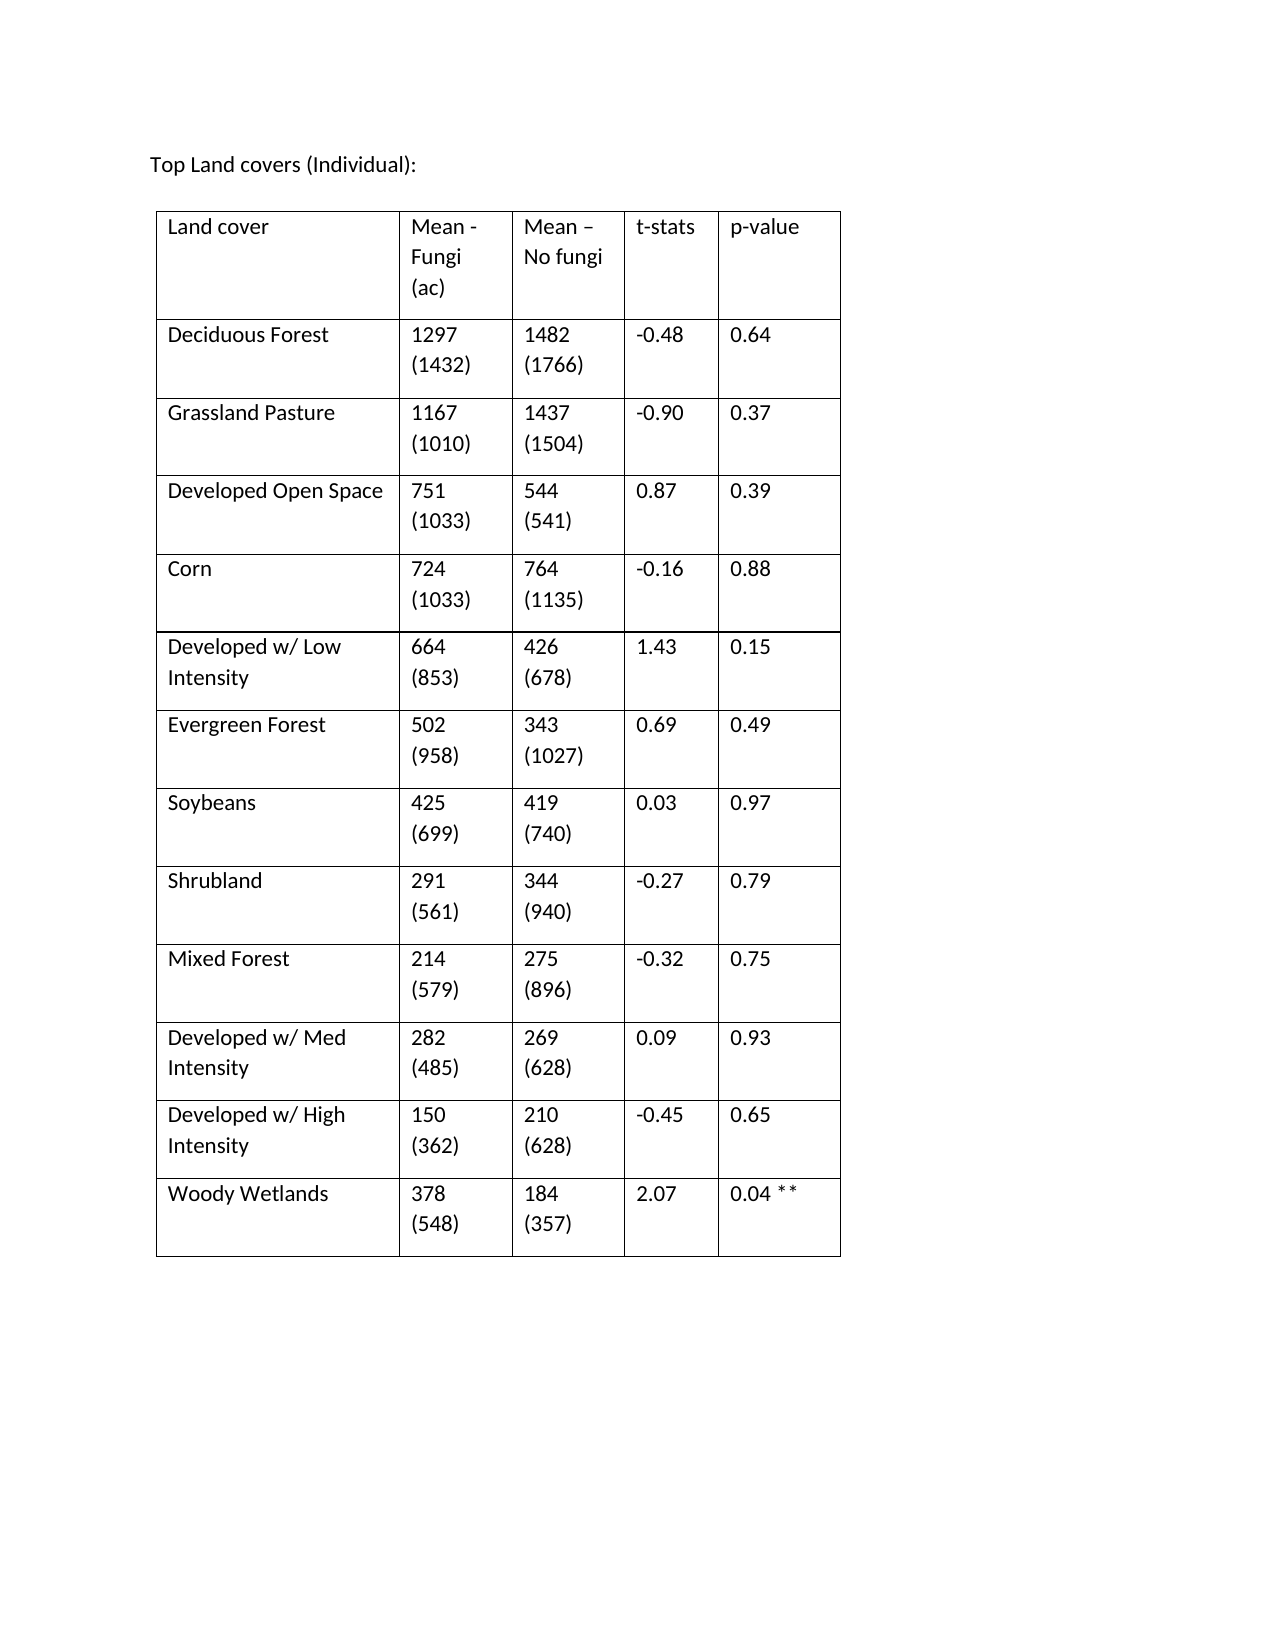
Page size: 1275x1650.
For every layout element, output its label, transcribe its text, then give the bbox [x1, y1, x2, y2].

table_cell 426 (678) [513, 633, 624, 709]
table_cell 0.04 ** [719, 1179, 840, 1256]
table_cell 0.15 [719, 633, 840, 709]
table_cell 0.64 [719, 320, 840, 397]
table_cell Deciduous Forest [157, 320, 399, 397]
table_cell 344 (940) [513, 867, 624, 943]
table_cell 0.65 [719, 1101, 840, 1178]
table_cell 269 (628) [513, 1023, 624, 1099]
table_cell 282 (485) [400, 1023, 512, 1099]
table_cell 0.88 [719, 555, 840, 631]
table_cell 214 (579) [400, 945, 512, 1022]
table_cell Mixed Forest [157, 945, 399, 1022]
table_header Mean – No fungi [513, 212, 624, 319]
table_cell 378 (548) [400, 1179, 512, 1256]
table_cell 502 (958) [400, 711, 512, 787]
table_cell 544 (541) [513, 476, 624, 553]
table_cell -0.16 [625, 555, 718, 631]
table_cell 0.79 [719, 867, 840, 943]
table_cell 210 (628) [513, 1101, 624, 1178]
table_cell 184 (357) [513, 1179, 624, 1256]
table_cell 0.09 [625, 1023, 718, 1099]
table_header p-value [719, 212, 840, 319]
table_cell 664 (853) [400, 633, 512, 709]
table_cell 2.07 [625, 1179, 718, 1256]
table_cell -0.45 [625, 1101, 718, 1178]
table_cell 1167 (1010) [400, 399, 512, 475]
table_cell Developed Open Space [157, 476, 399, 553]
table_cell 343 (1027) [513, 711, 624, 787]
table_header t-stats [625, 212, 718, 319]
table_cell 0.69 [625, 711, 718, 787]
table_cell Shrubland [157, 867, 399, 943]
table_cell -0.48 [625, 320, 718, 397]
table_cell Woody Wetlands [157, 1179, 399, 1256]
table_cell 0.03 [625, 789, 718, 866]
table_cell Corn [157, 555, 399, 631]
table_cell 0.97 [719, 789, 840, 866]
table_cell 1482 (1766) [513, 320, 624, 397]
table_cell Soybeans [157, 789, 399, 866]
table_cell 150 (362) [400, 1101, 512, 1178]
table_cell 0.49 [719, 711, 840, 787]
table_cell 1297 (1432) [400, 320, 512, 397]
table_cell 0.93 [719, 1023, 840, 1099]
table_cell 0.39 [719, 476, 840, 553]
table_cell 0.87 [625, 476, 718, 553]
table_cell Developed w/ High Intensity [157, 1101, 399, 1178]
table_cell 275 (896) [513, 945, 624, 1022]
table_cell 751 (1033) [400, 476, 512, 553]
table_cell -0.32 [625, 945, 718, 1022]
table_cell Developed w/ Low Intensity [157, 633, 399, 709]
table_cell 291 (561) [400, 867, 512, 943]
table_cell Grassland Pasture [157, 399, 399, 475]
table_cell 0.37 [719, 399, 840, 475]
table_header Mean - Fungi (ac) [400, 212, 512, 319]
table_cell 425 (699) [400, 789, 512, 866]
table_cell -0.90 [625, 399, 718, 475]
table_cell 419 (740) [513, 789, 624, 866]
table_cell 724 (1033) [400, 555, 512, 631]
table_cell Developed w/ Med Intensity [157, 1023, 399, 1099]
table_cell 764 (1135) [513, 555, 624, 631]
table_cell -0.27 [625, 867, 718, 943]
table_cell 1.43 [625, 633, 718, 709]
text Top Land covers (Individual): [150, 150, 1125, 178]
table_cell Evergreen Forest [157, 711, 399, 787]
table_header Land cover [157, 212, 399, 319]
table_cell 0.75 [719, 945, 840, 1022]
table_cell 1437 (1504) [513, 399, 624, 475]
